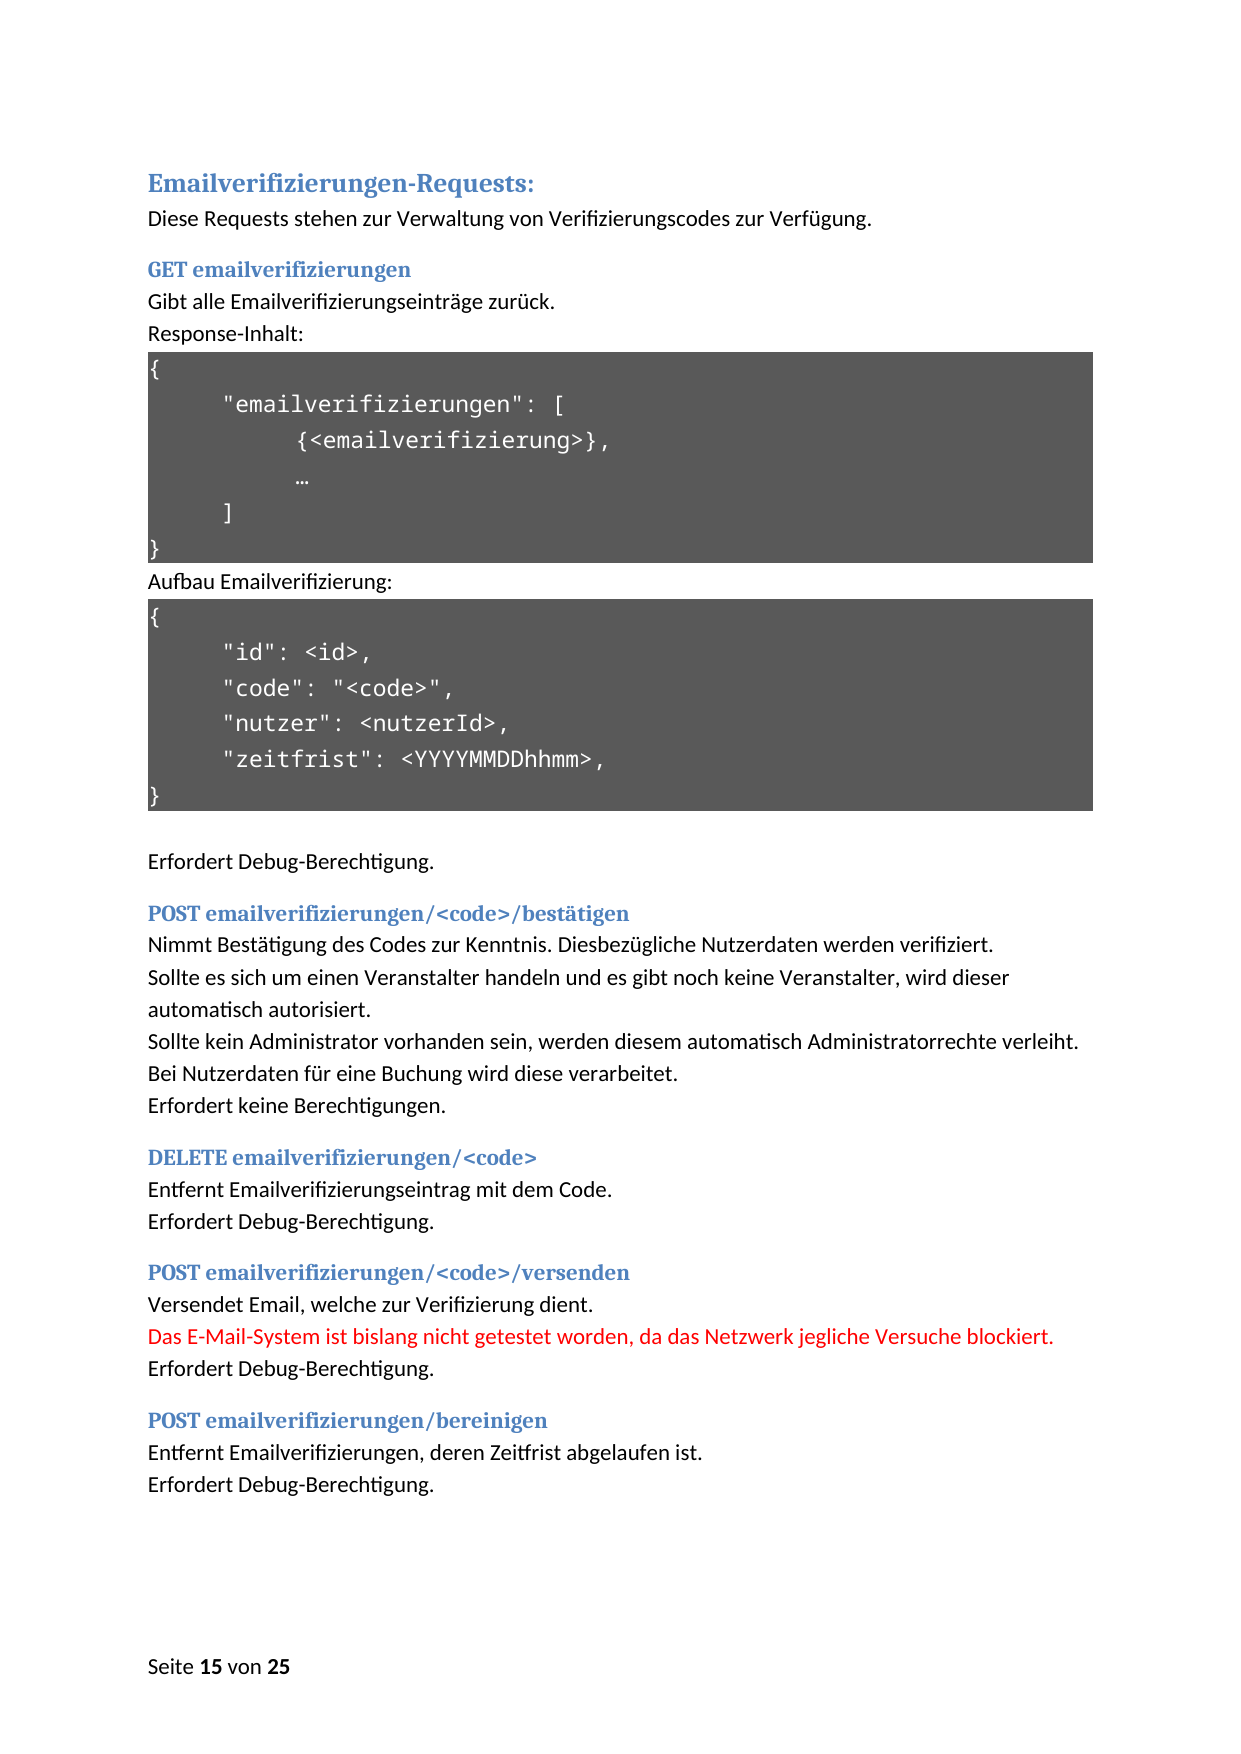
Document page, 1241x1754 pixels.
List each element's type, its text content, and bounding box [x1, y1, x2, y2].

text } [148, 531, 1093, 563]
text Erfordert Debug-Berechtigung. [148, 1470, 1093, 1498]
text Versendet Email, welche zur Verifizierung dient. [148, 1290, 1093, 1318]
text {<emailverifizierung>}, [148, 424, 1093, 455]
text Response-Inhalt: [148, 319, 1093, 348]
text Sollte es sich um einen Veranstalter handeln und es gibt noch keine Veranstalter, wird dieser automatisch autorisiert. [148, 963, 1093, 1023]
subtitle GET emailverifizierungen [148, 257, 1093, 283]
text Nimmt Bestätigung des Codes zur Kenntnis. Diesbezügliche Nutzerdaten werden verifiziert. [148, 931, 1093, 959]
text { [148, 352, 1093, 383]
subtitle POST emailverifizierungen/<code>/bestätigen [148, 900, 1093, 927]
subtitle DELETE emailverifizierungen/<code> [148, 1144, 1093, 1171]
text Aufbau Emailverifizierung: [148, 567, 1093, 595]
text Erfordert keine Berechtigungen. [148, 1092, 1093, 1119]
subtitle POST emailverifizierungen/bereinigen [148, 1408, 1093, 1434]
text { [148, 599, 1093, 631]
text Das E-Mail-System ist bislang nicht getestet worden, da das Netzwerk jegliche Versuche blockiert. [148, 1322, 1093, 1350]
text … [148, 459, 1093, 491]
subtitle POST emailverifizierungen/<code>/versenden [148, 1260, 1093, 1286]
text Diese Requests stehen zur Verwaltung von Verifizierungscodes zur Verfügung. [148, 204, 1093, 232]
text "code": "<code>", [148, 671, 1093, 703]
text Entfernt Emailverifizierungseintrag mit dem Code. [148, 1175, 1093, 1203]
text Erfordert Debug-Berechtigung. [148, 1207, 1093, 1235]
text Sollte kein Administrator vorhanden sein, werden diesem automatisch Administratorrechte verleiht. [148, 1027, 1093, 1055]
text "nutzer": <nutzerId>, [148, 707, 1093, 739]
text "zeitfrist": <YYYYMMDDhhmm>, [148, 743, 1093, 774]
text } [148, 779, 1093, 811]
text Erfordert Debug-Berechtigung. [148, 1354, 1093, 1383]
text Bei Nutzerdaten für eine Buchung wird diese verarbeitet. [148, 1059, 1093, 1087]
text Entfernt Emailverifizierungen, deren Zeitfrist abgelaufen ist. [148, 1438, 1093, 1466]
subtitle Emailverifizierungen-Requests: [148, 168, 1093, 199]
text ] [148, 496, 1093, 527]
text "id": <id>, [148, 636, 1093, 667]
text Gibt alle Emailverifizierungseinträge zurück. [148, 287, 1093, 315]
text "emailverifizierungen": [ [148, 388, 1093, 419]
text Erfordert Debug-Berechtigung. [148, 815, 1093, 875]
